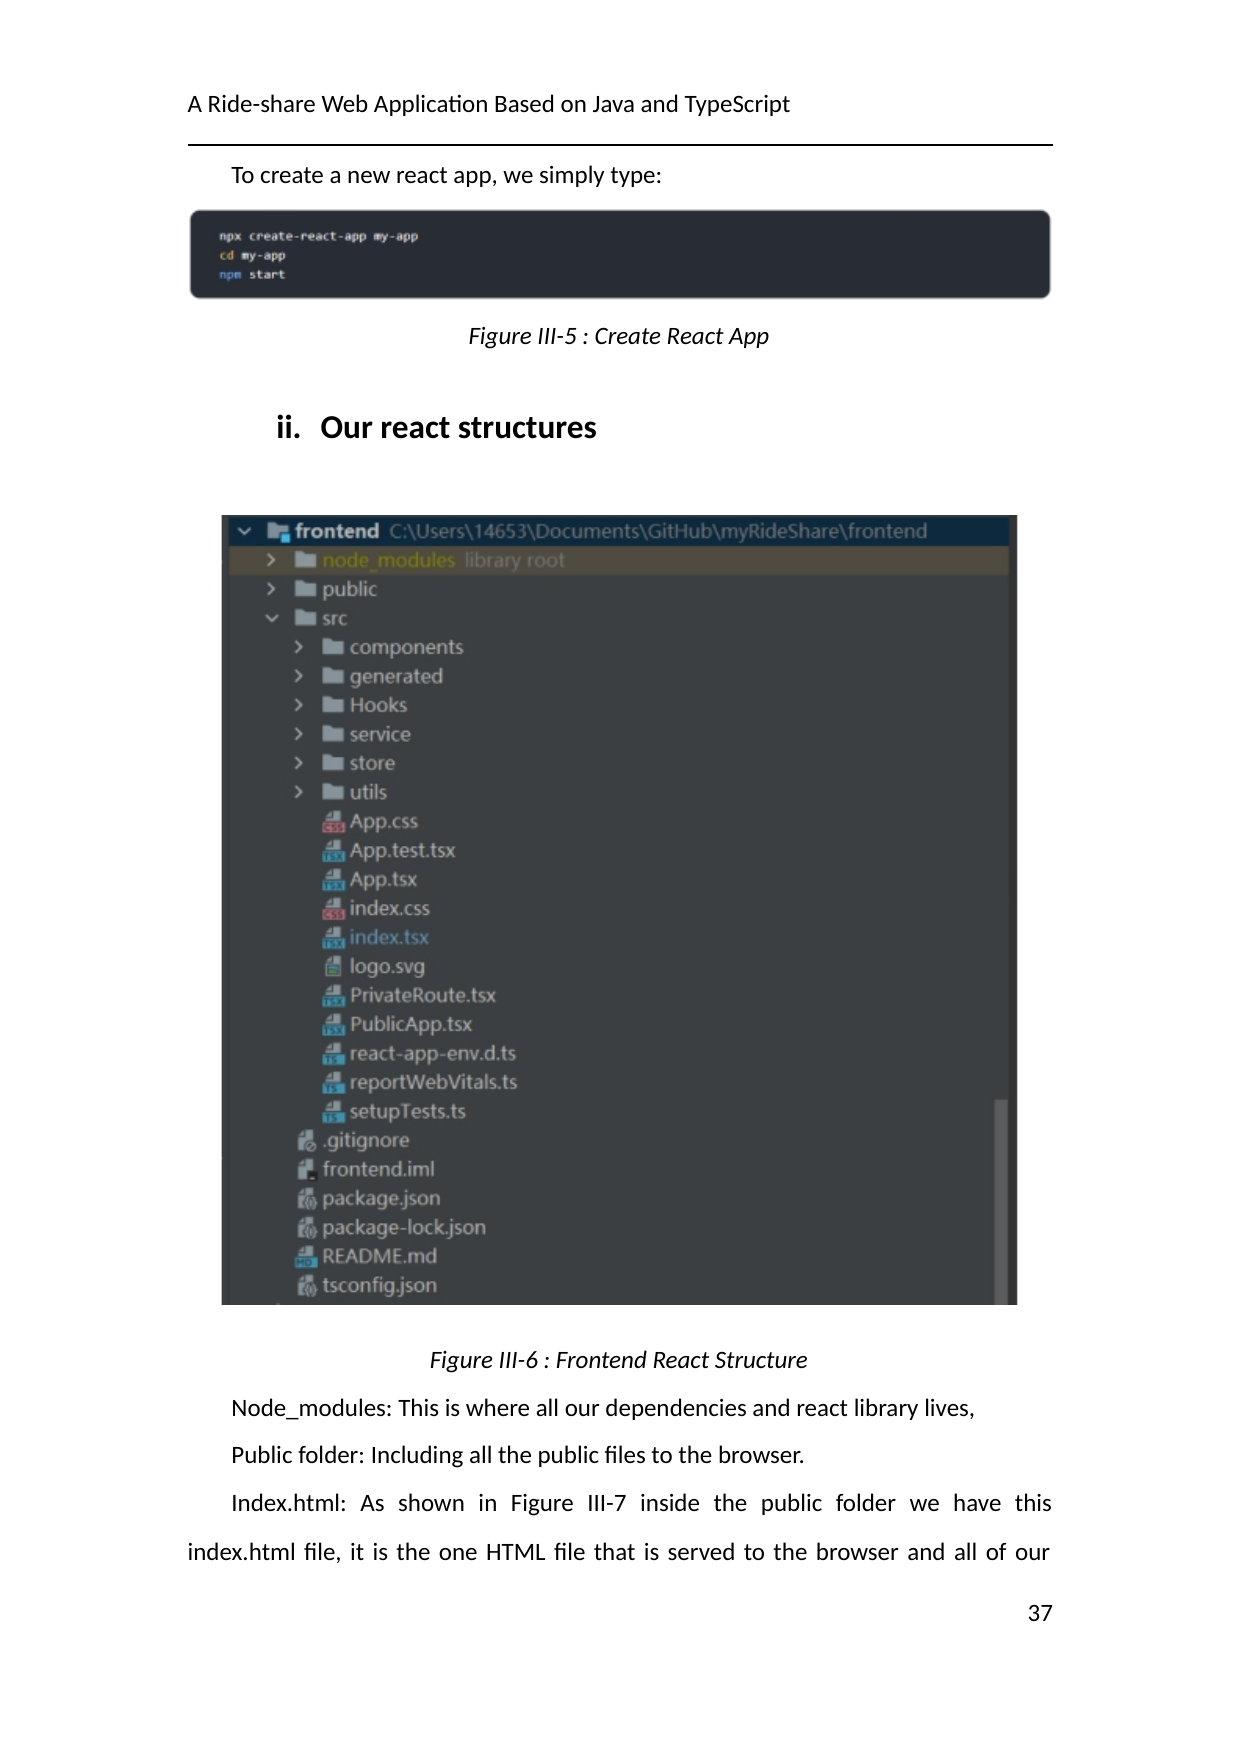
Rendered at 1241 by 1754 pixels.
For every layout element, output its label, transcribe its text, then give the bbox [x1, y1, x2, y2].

text Public folder: Including all the public files to the browser. [187, 1439, 1053, 1471]
text Figure III-5 : Create React App [187, 319, 1053, 351]
subtitle Our react structures [276, 394, 1053, 459]
text Node_modules: This is where all our dependencies and react library lives, [187, 1391, 1053, 1423]
picture [188, 208, 1053, 301]
picture [221, 515, 1019, 1305]
text To create a new react app, we simply type: [187, 158, 1053, 191]
text Figure III-6 : Frontend React Structure [187, 1343, 1053, 1376]
